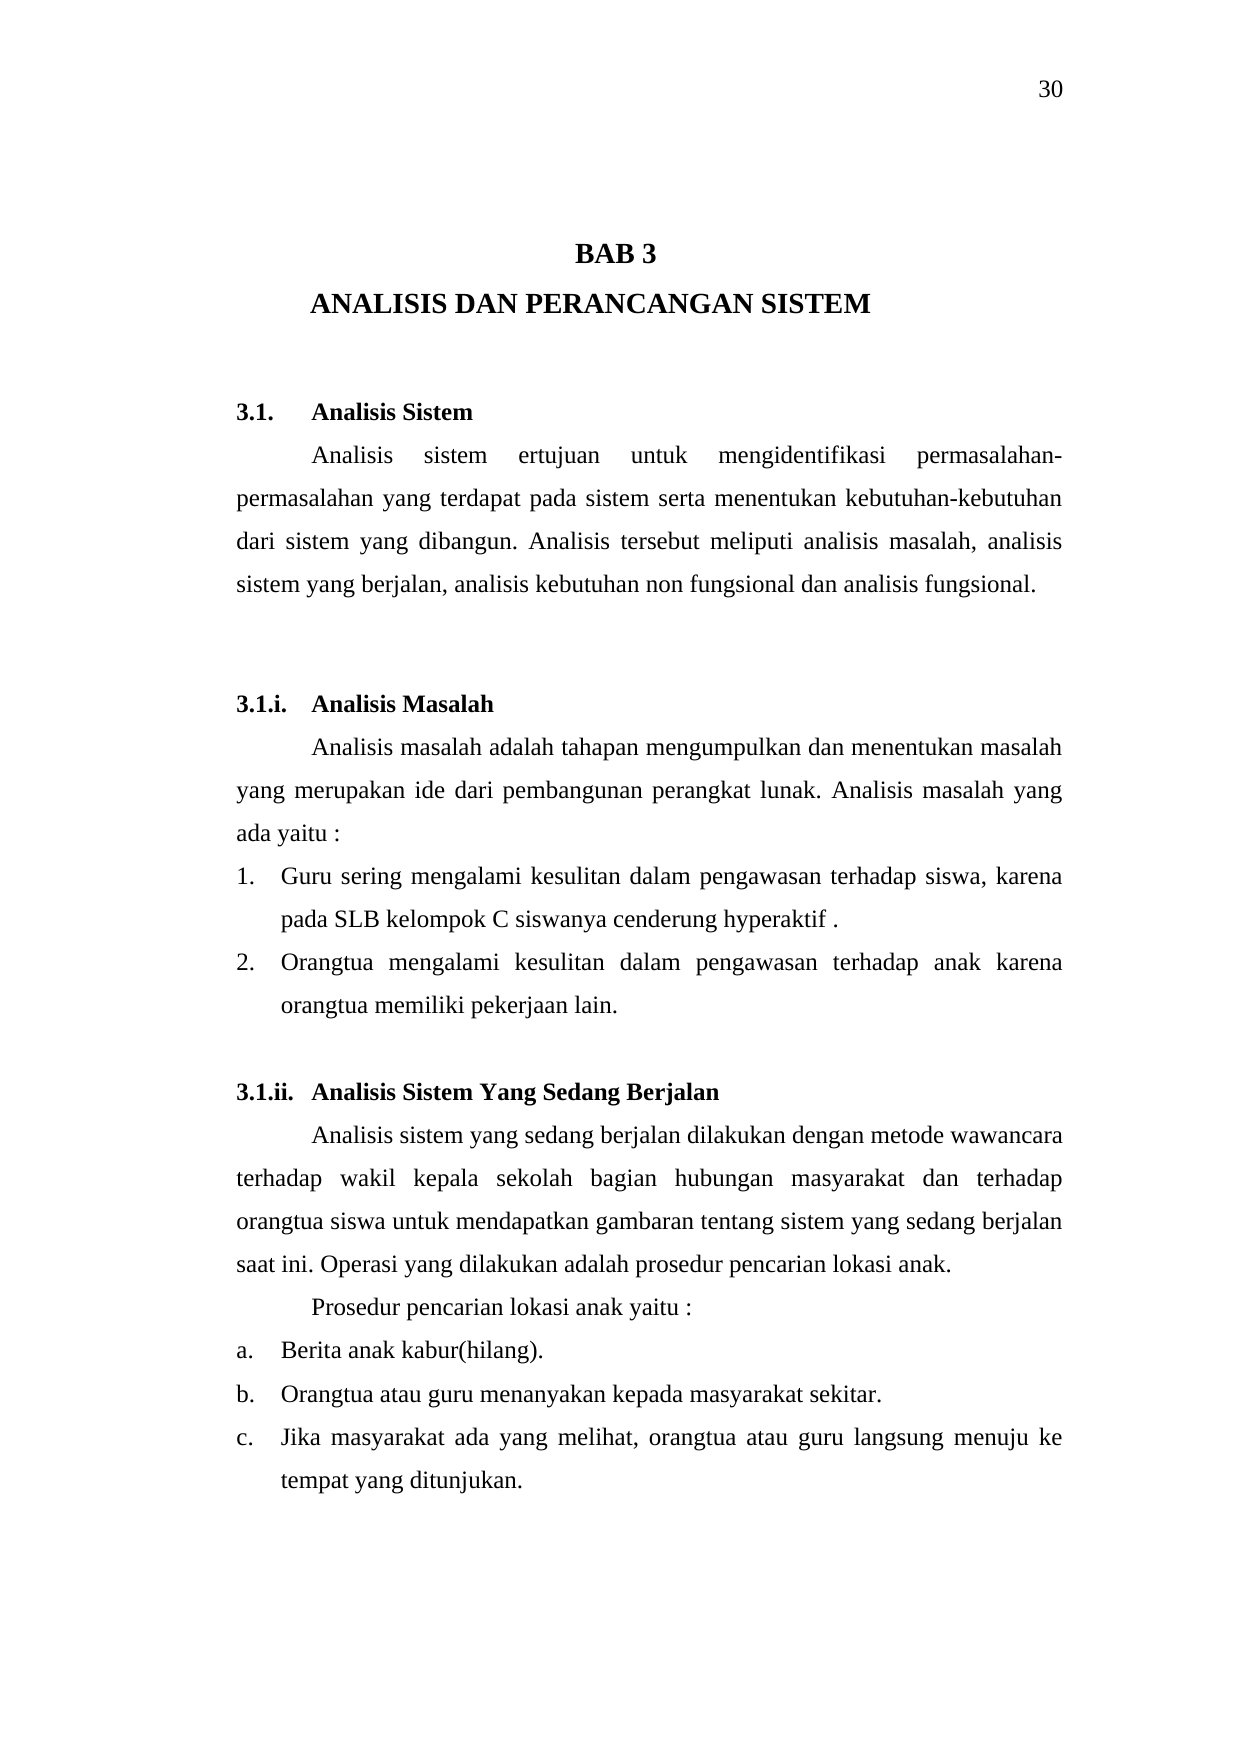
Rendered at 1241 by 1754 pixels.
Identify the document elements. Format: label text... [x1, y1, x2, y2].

text Analisis sistem yang sedang berjalan dilakukan dengan metode wawancara terhadap wakil kepala sekolah bagian hubungan masyarakat dan terhadap orangtua siswa untuk mendapatkan gambaran tentang sistem yang sedang berjalan saat ini. Operasi yang dilakukan adalah prosedur pencarian lokasi anak. [236, 1120, 1063, 1278]
text Prosedur pencarian lokasi anak yaitu : [236, 1292, 1063, 1321]
subtitle Analisis Masalah [236, 689, 1063, 717]
list Jika masyarakat ada yang melihat, orangtua atau guru langsung menuju ke tempat yang ditunjukan. [236, 1422, 1063, 1494]
list Berita anak kabur(hilang). [236, 1336, 1063, 1364]
subtitle Analisis Sistem Yang Sedang Berjalan [236, 1077, 1063, 1106]
list Guru sering mengalami kesulitan dalam pengawasan terhadap siswa, karena pada SLB kelompok C siswanya cenderung hyperaktif . [236, 861, 1063, 933]
text Analisis masalah adalah tahapan mengumpulkan dan menentukan masalah yang merupakan ide dari pembangunan perangkat lunak. Analisis masalah yang ada yaitu : [236, 732, 1063, 847]
list Orangtua atau guru menanyakan kepada masyarakat sekitar. [236, 1379, 1063, 1407]
list Orangtua mengalami kesulitan dalam pengawasan terhadap anak karena orangtua memiliki pekerjaan lain. [236, 947, 1063, 1019]
text Analisis sistem ertujuan untuk mengidentifikasi permasalahan-permasalahan yang terdapat pada sistem serta menentukan kebutuhan-kebutuhan dari sistem yang dibangun. Analisis tersebut meliputi analisis masalah, analisis sistem yang berjalan, analisis kebutuhan non fungsional dan analisis fungsional. [236, 440, 1063, 598]
subtitle Analisis Sistem [236, 397, 1063, 425]
subtitle ANALISIS DAN PERANCANGAN SISTEM [118, 236, 1063, 320]
